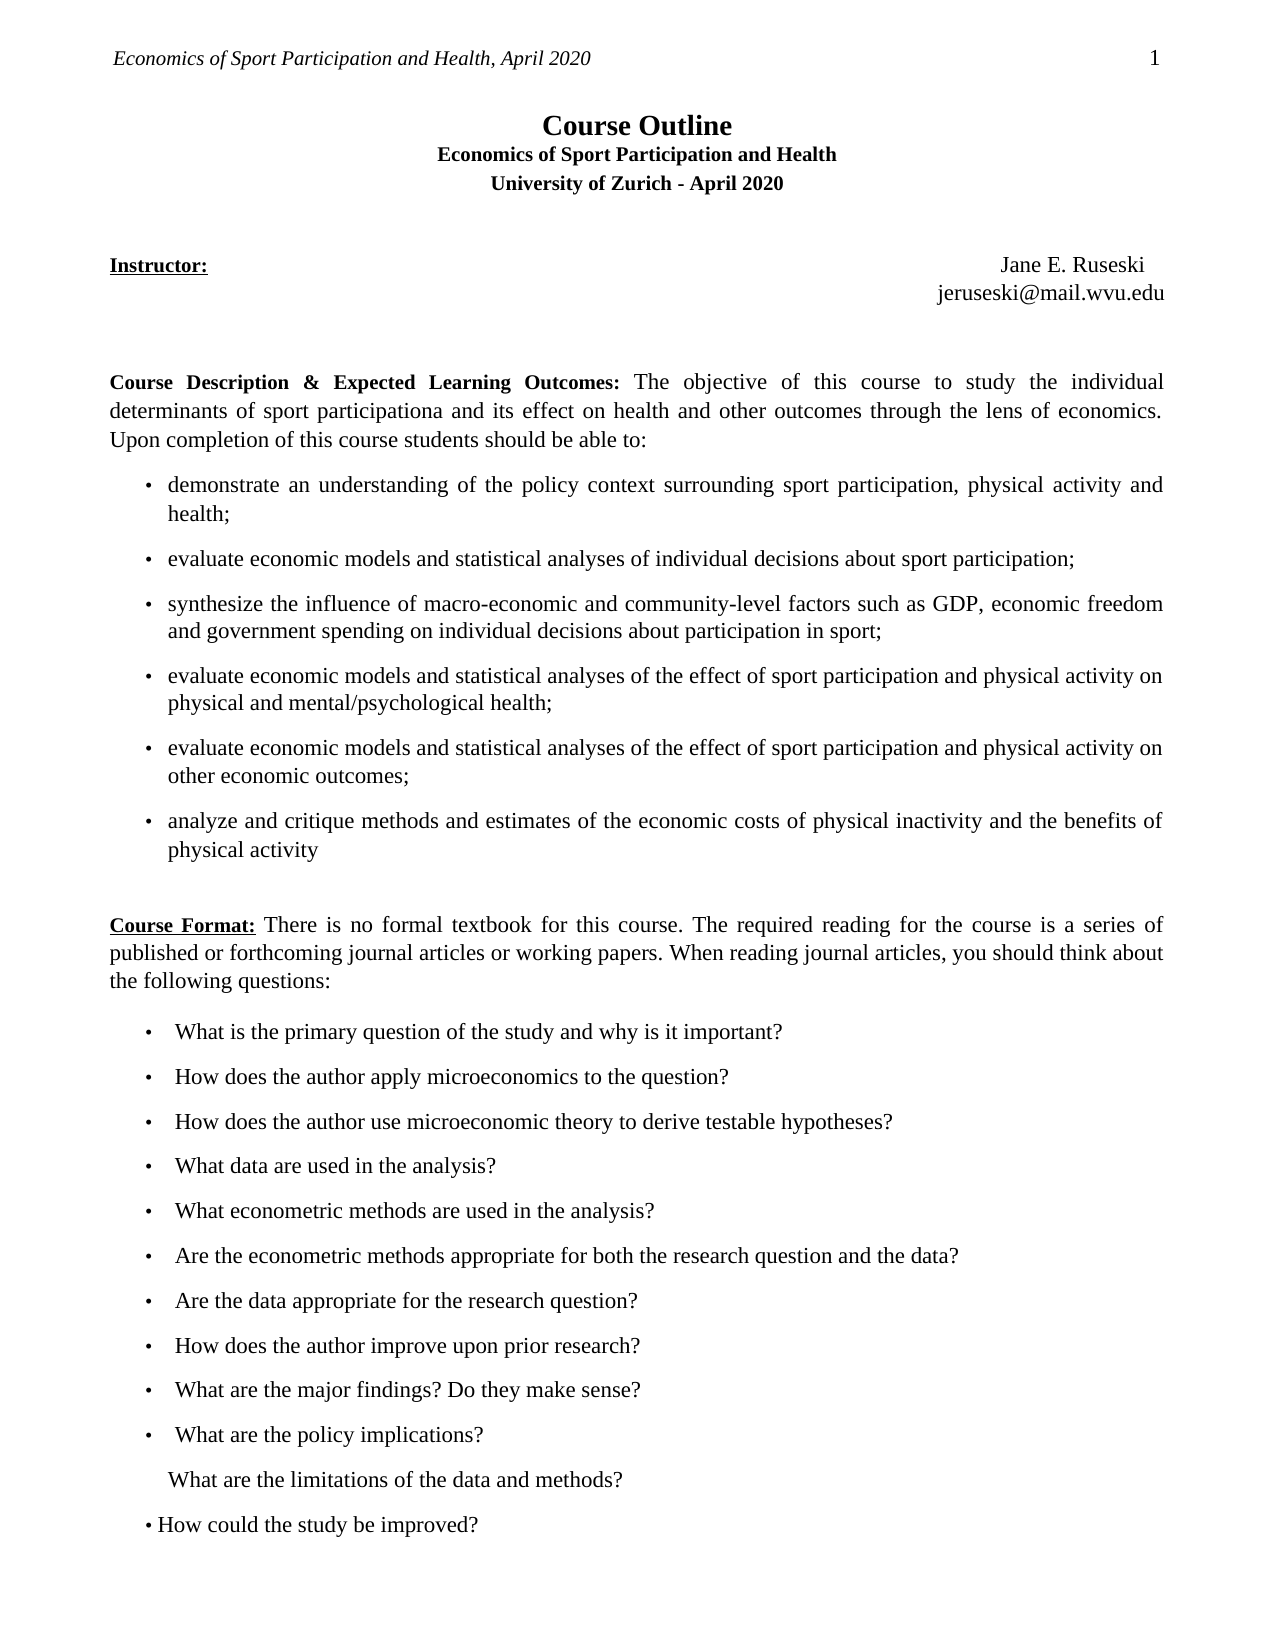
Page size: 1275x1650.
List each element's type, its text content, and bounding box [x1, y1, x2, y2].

list evaluate economic models and statistical analyses of the effect of sport participation and physical activity on other economic outcomes; [145, 733, 1165, 788]
list evaluate economic models and statistical analyses of the effect of sport participation and physical activity on physical and mental/psychological health; [145, 662, 1165, 716]
list Are the data appropriate for the research question? [109, 1287, 1165, 1313]
list What econometric methods are used in the analysis? [109, 1197, 1165, 1224]
list Are the econometric methods appropriate for both the research question and the data? [109, 1242, 1165, 1268]
text jeruseski@mail.wvu.edu [109, 279, 1165, 306]
list What are the policy implications? [109, 1421, 1165, 1448]
list analyze and critique methods and estimates of the economic costs of physical inactivity and the benefits of physical activity [145, 807, 1165, 862]
text What are the limitations of the data and methods? [109, 1466, 1165, 1492]
list evaluate economic models and statistical analyses of individual decisions about sport participation; [145, 545, 1165, 571]
subtitle Course Outline [109, 108, 1165, 142]
text Instructor: Jane E. Ruseski [109, 251, 1165, 278]
list What are the major findings? Do they make sense? [109, 1376, 1165, 1403]
list How does the author apply microeconomics to the question? [109, 1063, 1165, 1089]
list What is the primary question of the study and why is it important? [109, 1018, 1165, 1044]
text • How could the study be improved? [109, 1511, 1165, 1537]
list What data are used in the analysis? [109, 1152, 1165, 1179]
list How does the author use microeconomic theory to derive testable hypotheses? [109, 1108, 1165, 1134]
list How does the author improve upon prior research? [109, 1332, 1165, 1358]
list synthesize the influence of macro-economic and community-level factors such as GDP, economic freedom and government spending on individual decisions about participation in sport; [145, 590, 1165, 644]
text Course Format: There is no formal textbook for this course. The required reading for the course is a series of published or forthcoming journal articles or working papers. When reading journal articles, you should think about the following questions: [109, 911, 1165, 993]
list demonstrate an understanding of the policy context surrounding sport participation, physical activity and health; [145, 471, 1165, 526]
text Economics of Sport Participation and Health University of Zurich - April 2020 [109, 142, 1165, 195]
text Course Description & Expected Learning Outcomes: The objective of this course to study the individual determinants of sport participationa and its effect on health and other outcomes through the lens of economics. Upon completion of this course students should be able to: [109, 368, 1165, 452]
